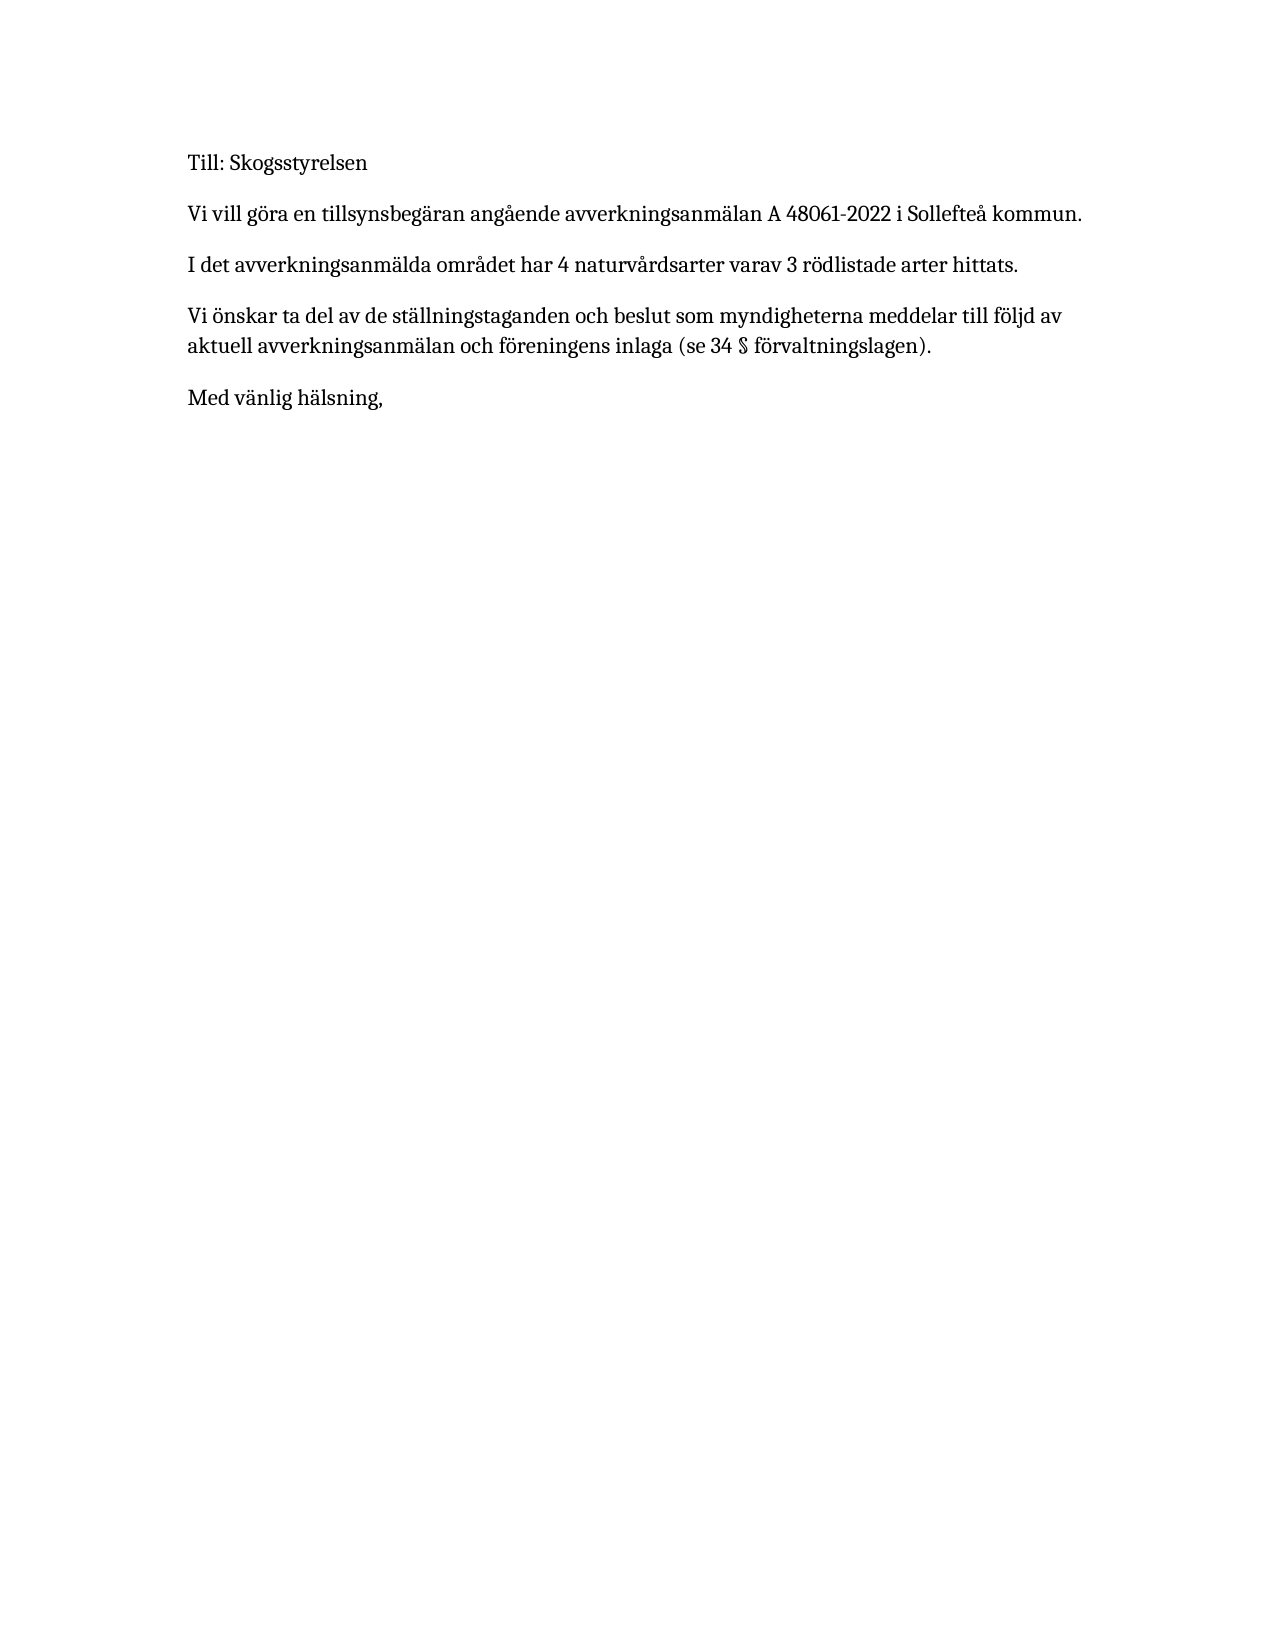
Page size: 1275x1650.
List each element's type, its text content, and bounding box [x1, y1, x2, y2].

text I det avverkningsanmälda området har 4 naturvårdsarter varav 3 rödlistade arter hittats. [187, 252, 1087, 278]
text Vi önskar ta del av de ställningstaganden och beslut som myndigheterna meddelar till följd av aktuell avverkningsanmälan och föreningens inlaga (se 34 § förvaltningslagen). [187, 303, 1087, 360]
text Till: Skogsstyrelsen [187, 150, 1087, 176]
text Vi vill göra en tillsynsbegäran angående avverkningsanmälan A 48061-2022 i Sollefteå kommun. [187, 201, 1087, 227]
text Med vänlig hälsning, [187, 384, 1087, 441]
